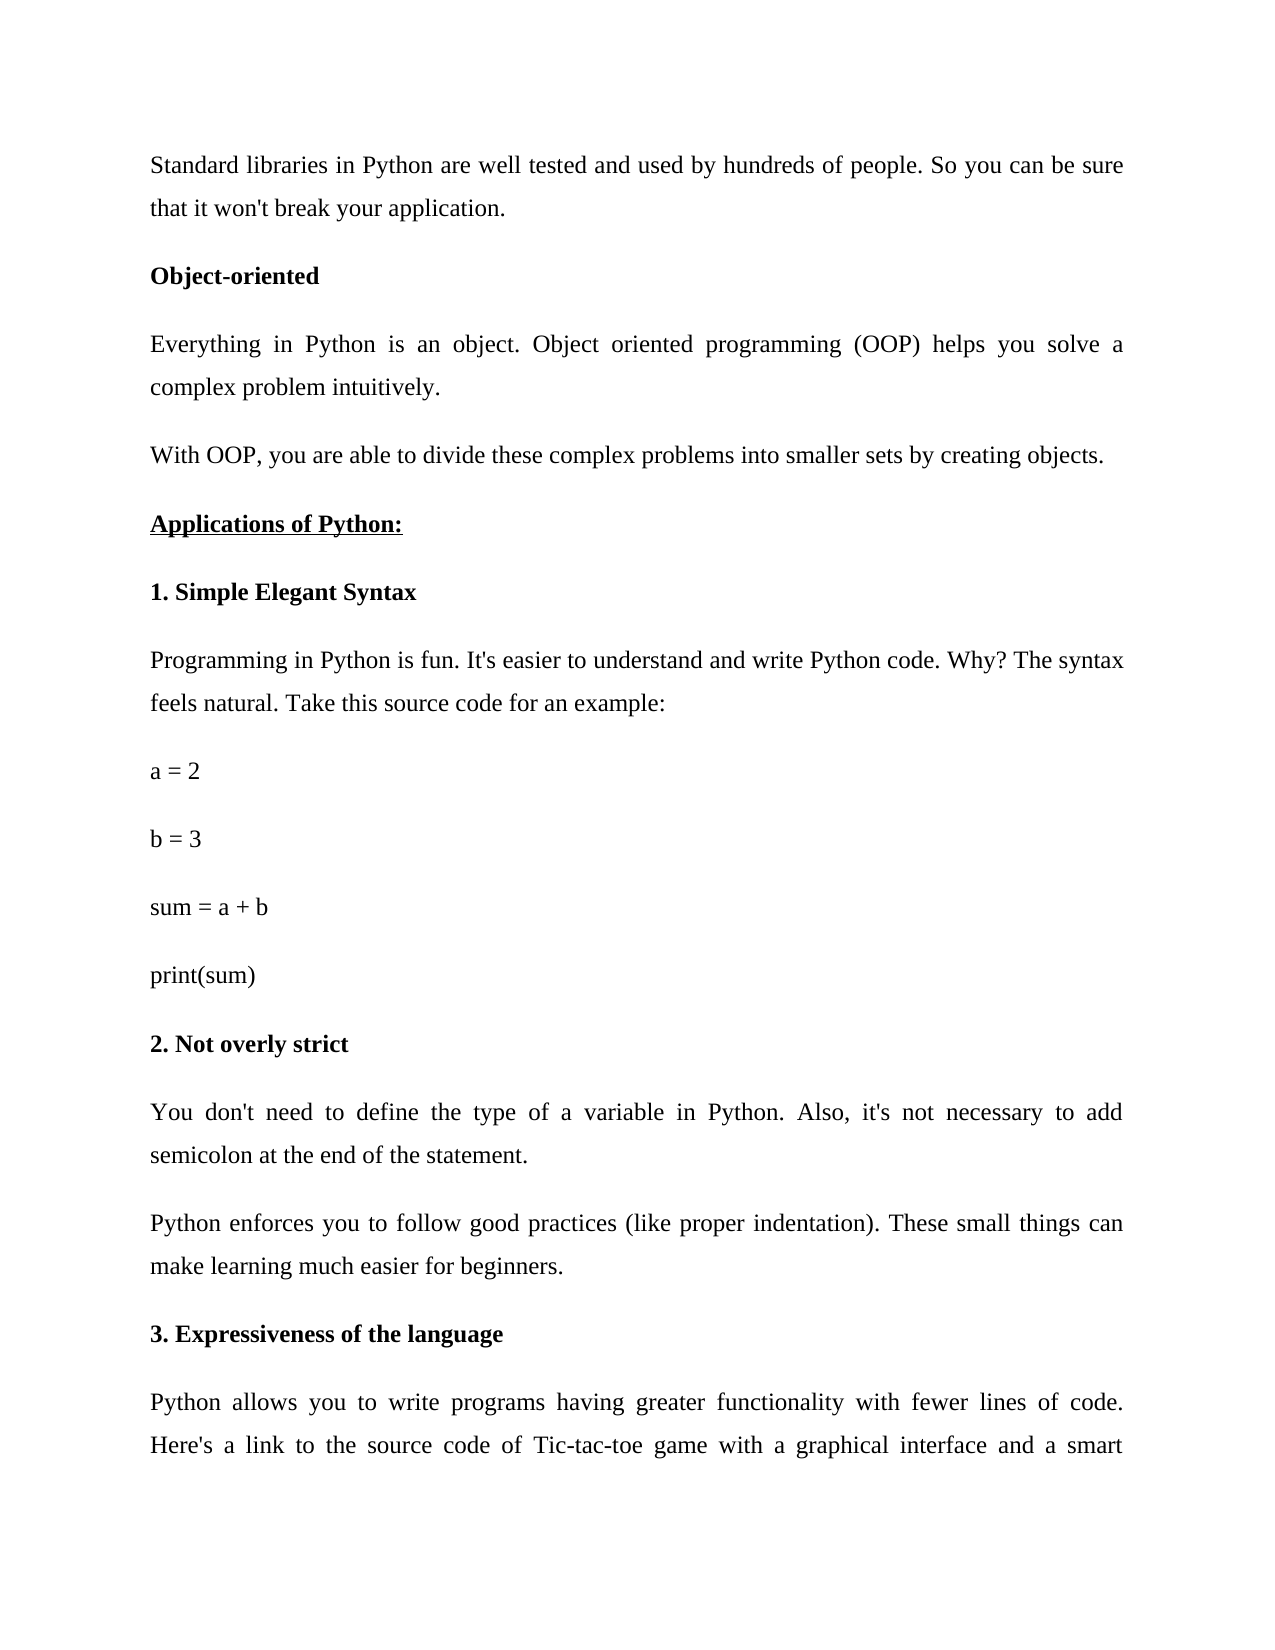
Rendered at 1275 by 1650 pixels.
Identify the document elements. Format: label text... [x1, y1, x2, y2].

text 1. Simple Elegant Syntax [150, 577, 1125, 606]
text a = 2 [150, 756, 1125, 785]
text 3. Expressiveness of the language [150, 1319, 1125, 1348]
text You don't need to define the type of a variable in Python. Also, it's not necessary to add semicolon at the end of the statement. [150, 1097, 1125, 1169]
text Programming in Python is fun. It's easier to understand and write Python code. Why? The syntax feels natural. Take this source code for an example: [150, 645, 1125, 717]
text Everything in Python is an object. Object oriented programming (OOP) helps you solve a complex problem intuitively. [150, 329, 1125, 401]
text With OOP, you are able to divide these complex problems into smaller sets by creating objects. [150, 441, 1125, 469]
text Python enforces you to follow good practices (like proper indentation). These small things can make learning much easier for beginners. [150, 1208, 1125, 1280]
text 2. Not overly strict [150, 1029, 1125, 1057]
text Object-oriented [150, 261, 1125, 290]
text Standard libraries in Python are well tested and used by hundreds of people. So you can be sure that it won't break your application. [150, 150, 1125, 222]
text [150, 1387, 1125, 1459]
text sum = a + b [150, 892, 1125, 921]
text print(sum) [150, 961, 1125, 989]
text b = 3 [150, 824, 1125, 853]
text Applications of Python: [150, 509, 1125, 537]
